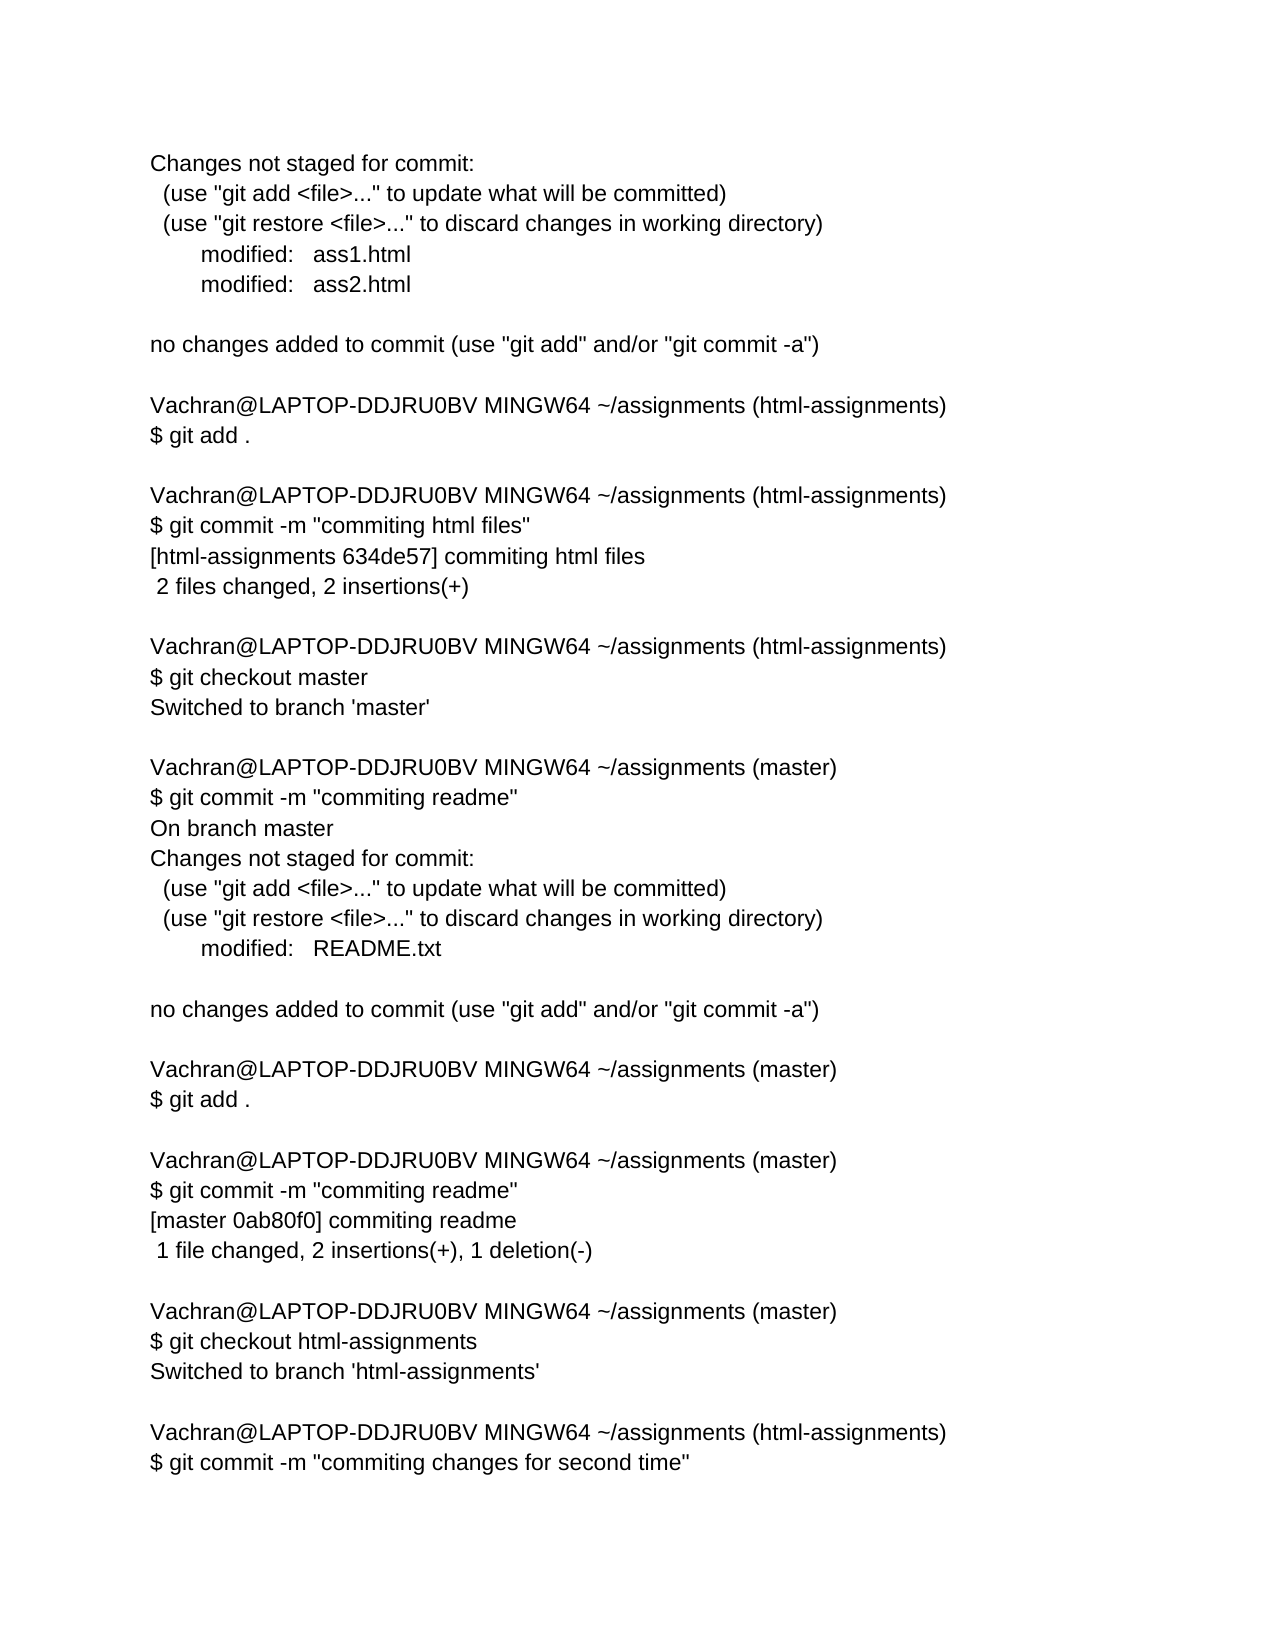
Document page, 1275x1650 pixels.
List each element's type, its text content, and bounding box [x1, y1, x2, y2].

text $ git checkout master [150, 663, 1125, 690]
text modified: ass2.html [150, 271, 1125, 297]
text Vachran@LAPTOP-DDJRU0BV MINGW64 ~/assignments (master) [150, 1056, 1125, 1083]
text 2 files changed, 2 insertions(+) [150, 573, 1125, 599]
text On branch master [150, 814, 1125, 841]
text [html-assignments 634de57] commiting html files [150, 543, 1125, 569]
text Vachran@LAPTOP-DDJRU0BV MINGW64 ~/assignments (html-assignments) [150, 392, 1125, 418]
text [master 0ab80f0] commiting readme [150, 1207, 1125, 1234]
text $ git add . [150, 1086, 1125, 1113]
text (use "git restore <file>..." to discard changes in working directory) [150, 905, 1125, 932]
text Vachran@LAPTOP-DDJRU0BV MINGW64 ~/assignments (html-assignments) [150, 1419, 1125, 1445]
text Switched to branch 'master' [150, 694, 1125, 720]
text $ git checkout html-assignments [150, 1328, 1125, 1354]
text no changes added to commit (use "git add" and/or "git commit -a") [150, 996, 1125, 1022]
text Switched to branch 'html-assignments' [150, 1358, 1125, 1385]
text (use "git restore <file>..." to discard changes in working directory) [150, 210, 1125, 237]
text Vachran@LAPTOP-DDJRU0BV MINGW64 ~/assignments (html-assignments) [150, 633, 1125, 660]
text Vachran@LAPTOP-DDJRU0BV MINGW64 ~/assignments (master) [150, 1298, 1125, 1324]
text Vachran@LAPTOP-DDJRU0BV MINGW64 ~/assignments (master) [150, 754, 1125, 781]
text 1 file changed, 2 insertions(+), 1 deletion(-) [150, 1237, 1125, 1264]
text Changes not staged for commit: [150, 845, 1125, 871]
text Vachran@LAPTOP-DDJRU0BV MINGW64 ~/assignments (master) [150, 1147, 1125, 1173]
text $ git commit -m "commiting html files" [150, 512, 1125, 539]
text Vachran@LAPTOP-DDJRU0BV MINGW64 ~/assignments (html-assignments) [150, 482, 1125, 509]
text $ git commit -m "commiting changes for second time" [150, 1449, 1125, 1475]
text Changes not staged for commit: [150, 150, 1125, 176]
text $ git commit -m "commiting readme" [150, 784, 1125, 811]
text $ git commit -m "commiting readme" [150, 1177, 1125, 1203]
text modified: ass1.html [150, 241, 1125, 267]
text (use "git add <file>..." to update what will be committed) [150, 180, 1125, 207]
text (use "git add <file>..." to update what will be committed) [150, 875, 1125, 901]
text modified: README.txt [150, 935, 1125, 962]
text $ git add . [150, 422, 1125, 448]
text no changes added to commit (use "git add" and/or "git commit -a") [150, 331, 1125, 358]
